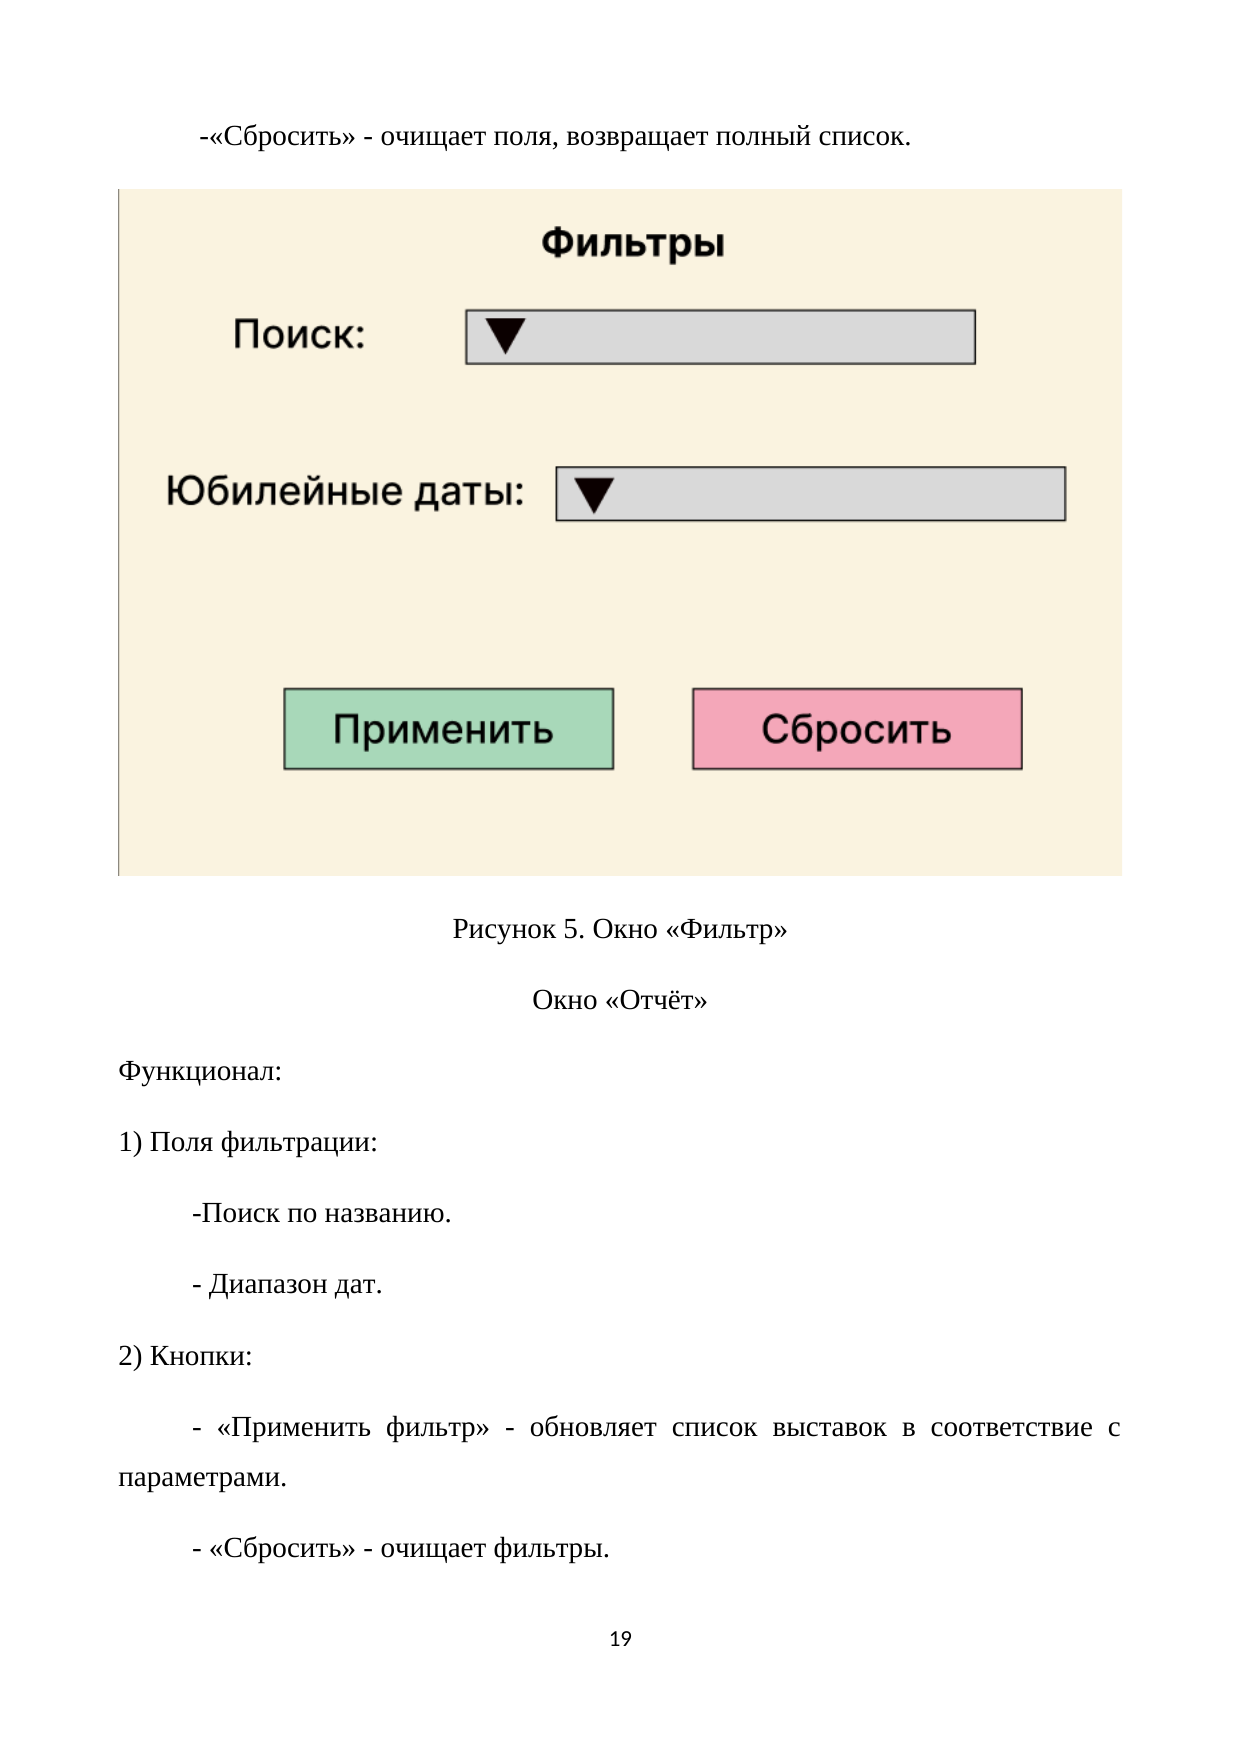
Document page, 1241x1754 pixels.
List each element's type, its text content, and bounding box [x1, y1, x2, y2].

text - «Применить фильтр» - обновляет список выставок в соответствие с параметрами. [118, 1409, 1122, 1493]
picture [118, 189, 1123, 876]
text -Поиск по названию. [118, 1195, 1122, 1229]
text - Диапазон дат. [118, 1266, 1122, 1300]
text Окно «Отчёт» [118, 982, 1122, 1015]
text -«Сбросить» - очищает поля, возвращает полный список. [118, 118, 1122, 152]
text 1) Поля фильтрации: [118, 1124, 1122, 1158]
text 2) Кнопки: [118, 1338, 1122, 1371]
text Функционал: [118, 1053, 1122, 1087]
text Рисунок 5. Окно «Фильтр» [118, 911, 1122, 944]
text - «Сбросить» - очищает фильтры. [118, 1530, 1122, 1564]
